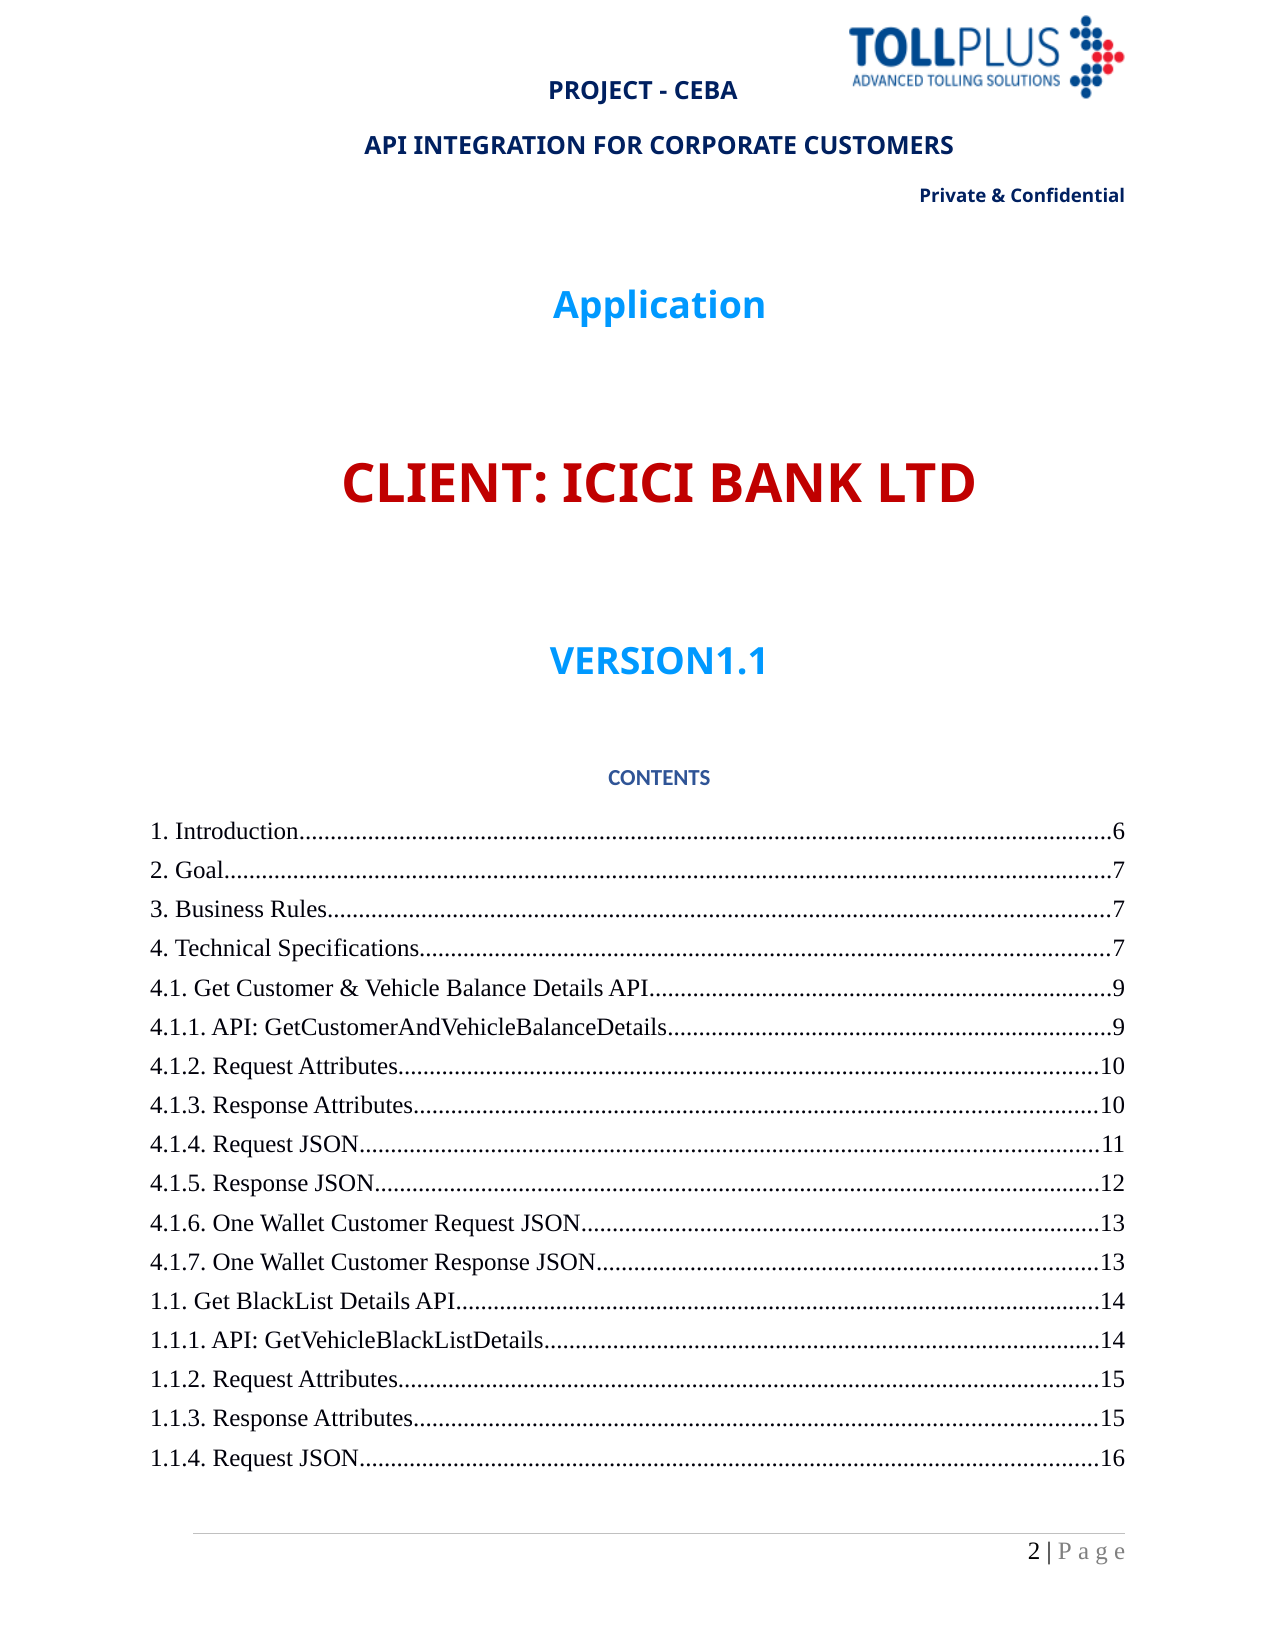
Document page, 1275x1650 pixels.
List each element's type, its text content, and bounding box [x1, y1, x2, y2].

text 4.1. Get Customer & Vehicle Balance Details API 9 [150, 973, 1125, 1001]
picture [848, 15, 1125, 100]
text 4.1.2. Request Attributes 10 [150, 1051, 1125, 1080]
text 3. Business Rules 7 [150, 894, 1125, 923]
text 4.1.6. One Wallet Customer Request JSON 13 [150, 1208, 1125, 1236]
text 4.1.1. API: GetCustomerAndVehicleBalanceDetails 9 [150, 1012, 1125, 1041]
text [193, 278, 1125, 329]
text 1.1.4. Request JSON 16 [150, 1443, 1125, 1471]
text 4. Technical Specifications 7 [150, 933, 1125, 962]
title CONTENTS [193, 763, 1125, 791]
text 4.1.4. Request JSON 11 [150, 1129, 1125, 1158]
text 1.1.1. API: GetVehicleBlackListDetails 14 [150, 1325, 1125, 1354]
text 2. Goal 7 [150, 855, 1125, 884]
text 1.1.3. Response Attributes 15 [150, 1403, 1125, 1432]
text 1.1. Get BlackList Details API 14 [150, 1286, 1125, 1315]
text 4.1.7. One Wallet Customer Response JSON 13 [150, 1247, 1125, 1276]
text 1. Introduction 6 [150, 816, 1125, 845]
text 4.1.5. Response JSON 12 [150, 1168, 1125, 1197]
text 1.1.2. Request Attributes 15 [150, 1364, 1125, 1393]
text VERSION1.1 [193, 634, 1125, 685]
text 4.1.3. Response Attributes 10 [150, 1090, 1125, 1119]
text CLIENT: ICICI BANK LTD [193, 445, 1125, 518]
